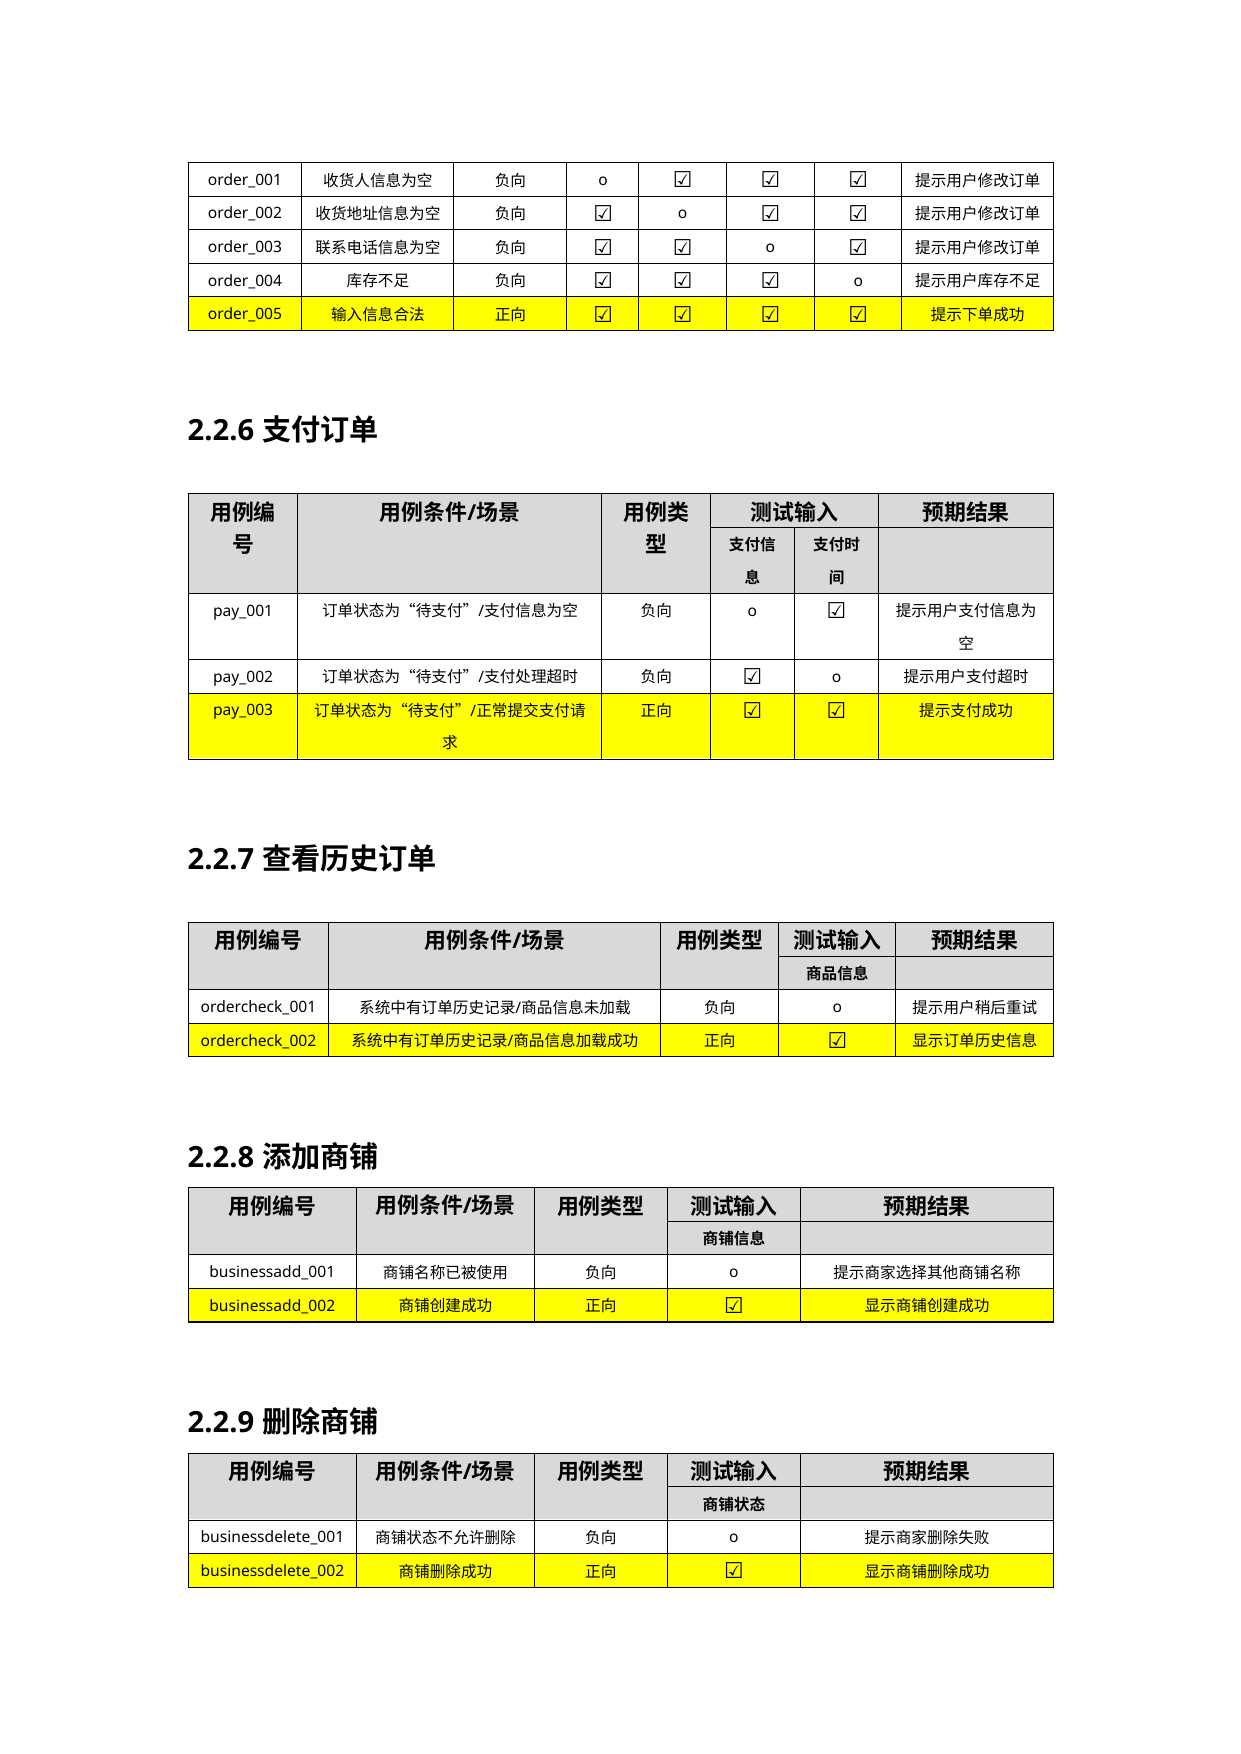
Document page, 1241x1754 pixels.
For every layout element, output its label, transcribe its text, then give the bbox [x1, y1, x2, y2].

table_cell 提示用户修改订单 [902, 197, 1053, 229]
table_cell 显示商铺创建成功 [801, 1289, 1053, 1321]
table_cell o [795, 660, 878, 692]
table_cell 负向 [602, 594, 710, 659]
table_cell ☑ [711, 660, 794, 692]
table_cell order_005 [189, 297, 301, 330]
table_cell o [668, 1255, 800, 1288]
table_header 用例类型 [535, 1454, 667, 1519]
table_cell ☑ [815, 163, 901, 196]
table_cell businessdelete_002 [189, 1554, 356, 1587]
table_cell [896, 957, 1053, 989]
table_cell 提示用户修改订单 [902, 230, 1053, 263]
table_cell ☑ [815, 297, 901, 330]
table_header 预期结果 [801, 1188, 1053, 1221]
table_cell ☑ [567, 297, 638, 330]
table_cell [801, 1487, 1053, 1519]
table_cell 商铺删除成功 [357, 1554, 534, 1587]
table_cell order_004 [189, 264, 301, 296]
table_cell 负向 [454, 163, 566, 196]
table_cell ☑ [639, 163, 726, 196]
table_cell 负向 [454, 197, 566, 229]
table_cell 商铺创建成功 [357, 1289, 534, 1321]
table_cell 提示商家选择其他商铺名称 [801, 1255, 1053, 1288]
table_header 用例类型 [661, 923, 778, 989]
table_cell 商铺状态 [668, 1487, 800, 1519]
text 2.2.6 支付订单 [187, 396, 1053, 461]
table_cell ☑ [815, 230, 901, 263]
table_header 测试输入 [711, 494, 878, 527]
table_cell 正向 [661, 1024, 778, 1056]
text 2.2.9 删除商铺 [187, 1387, 1053, 1452]
table_cell 系统中有订单历史记录/商品信息加载成功 [329, 1024, 660, 1056]
table_cell businessadd_001 [189, 1255, 356, 1288]
table_header 测试输入 [668, 1188, 800, 1221]
table_cell 显示订单历史信息 [896, 1024, 1053, 1056]
table_header 用例类型 [602, 494, 710, 593]
table_cell 正向 [535, 1554, 667, 1587]
table_header 测试输入 [668, 1454, 800, 1486]
table_header 用例编号 [189, 494, 297, 593]
table_cell ☑ [567, 264, 638, 296]
table_cell 商铺状态不允许删除 [357, 1521, 534, 1553]
table_cell o [639, 197, 726, 229]
table_cell o [779, 990, 895, 1023]
table_cell 系统中有订单历史记录/商品信息未加载 [329, 990, 660, 1023]
table_cell ☑ [795, 594, 878, 659]
table_header 用例条件/场景 [329, 923, 660, 989]
table_header 用例条件/场景 [357, 1188, 534, 1254]
table_cell 库存不足 [302, 264, 453, 296]
table_cell ordercheck_001 [189, 990, 328, 1023]
table_cell [879, 528, 1053, 593]
table_cell 提示支付成功 [879, 694, 1053, 758]
table_header 预期结果 [801, 1454, 1053, 1486]
table_cell 收货地址信息为空 [302, 197, 453, 229]
table_header 预期结果 [896, 923, 1053, 956]
table_header 用例条件/场景 [298, 494, 601, 593]
table_cell 提示用户支付超时 [879, 660, 1053, 692]
table_cell 商铺名称已被使用 [357, 1255, 534, 1288]
table_cell ☑ [727, 264, 814, 296]
table_cell ☑ [795, 694, 878, 758]
table_cell 负向 [535, 1521, 667, 1553]
table_cell 提示用户稍后重试 [896, 990, 1053, 1023]
table_cell ☑ [815, 197, 901, 229]
table_cell ☑ [711, 694, 794, 758]
table_cell order_002 [189, 197, 301, 229]
table_header 预期结果 [879, 494, 1053, 527]
table_cell pay_003 [189, 694, 297, 758]
table_cell order_001 [189, 163, 301, 196]
table_cell 负向 [535, 1255, 667, 1288]
table_cell ☑ [727, 297, 814, 330]
table_cell 正向 [454, 297, 566, 330]
table_cell 商铺信息 [668, 1222, 800, 1254]
text 2.2.7 查看历史订单 [187, 824, 1053, 889]
table_cell o [815, 264, 901, 296]
table_header 用例类型 [535, 1188, 667, 1254]
table_cell ☑ [727, 163, 814, 196]
table_cell o [711, 594, 794, 659]
table_header 用例条件/场景 [357, 1454, 534, 1519]
table_cell 收货人信息为空 [302, 163, 453, 196]
table_cell businessdelete_001 [189, 1521, 356, 1553]
table_cell 订单状态为“待支付”/支付信息为空 [298, 594, 601, 659]
table_cell 负向 [454, 264, 566, 296]
table_cell 提示用户支付信息为空 [879, 594, 1053, 659]
table_cell o [668, 1521, 800, 1553]
table_cell 联系电话信息为空 [302, 230, 453, 263]
table_cell 提示商家删除失败 [801, 1521, 1053, 1553]
table_header 用例编号 [189, 923, 328, 989]
table_cell businessadd_002 [189, 1289, 356, 1321]
table_cell 显示商铺删除成功 [801, 1554, 1053, 1587]
table_cell o [567, 163, 638, 196]
table_cell ☑ [668, 1554, 800, 1587]
table_cell pay_002 [189, 660, 297, 692]
table_header 测试输入 [779, 923, 895, 956]
table_header 用例编号 [189, 1188, 356, 1254]
table_cell o [727, 230, 814, 263]
table_cell 支付时间 [795, 528, 878, 593]
table_cell 提示用户库存不足 [902, 264, 1053, 296]
table_cell order_003 [189, 230, 301, 263]
table_cell 支付信息 [711, 528, 794, 593]
table_cell 负向 [454, 230, 566, 263]
table_cell pay_001 [189, 594, 297, 659]
table_cell ordercheck_002 [189, 1024, 328, 1056]
table_cell ☑ [567, 230, 638, 263]
table_cell ☑ [639, 264, 726, 296]
table_cell 正向 [535, 1289, 667, 1321]
text 2.2.8 添加商铺 [187, 1122, 1053, 1187]
table_cell 正向 [602, 694, 710, 758]
table_cell ☑ [668, 1289, 800, 1321]
table_cell [801, 1222, 1053, 1254]
table_header 用例编号 [189, 1454, 356, 1519]
table_cell ☑ [779, 1024, 895, 1056]
table_cell ☑ [727, 197, 814, 229]
table_cell 负向 [661, 990, 778, 1023]
table_cell 负向 [602, 660, 710, 692]
table_cell ☑ [567, 197, 638, 229]
table_cell 提示下单成功 [902, 297, 1053, 330]
table_cell ☑ [639, 230, 726, 263]
table_cell 输入信息合法 [302, 297, 453, 330]
table_cell 提示用户修改订单 [902, 163, 1053, 196]
table_cell 订单状态为“待支付”/正常提交支付请求 [298, 694, 601, 758]
table_cell 订单状态为“待支付”/支付处理超时 [298, 660, 601, 692]
table_cell ☑ [639, 297, 726, 330]
table_cell 商品信息 [779, 957, 895, 989]
